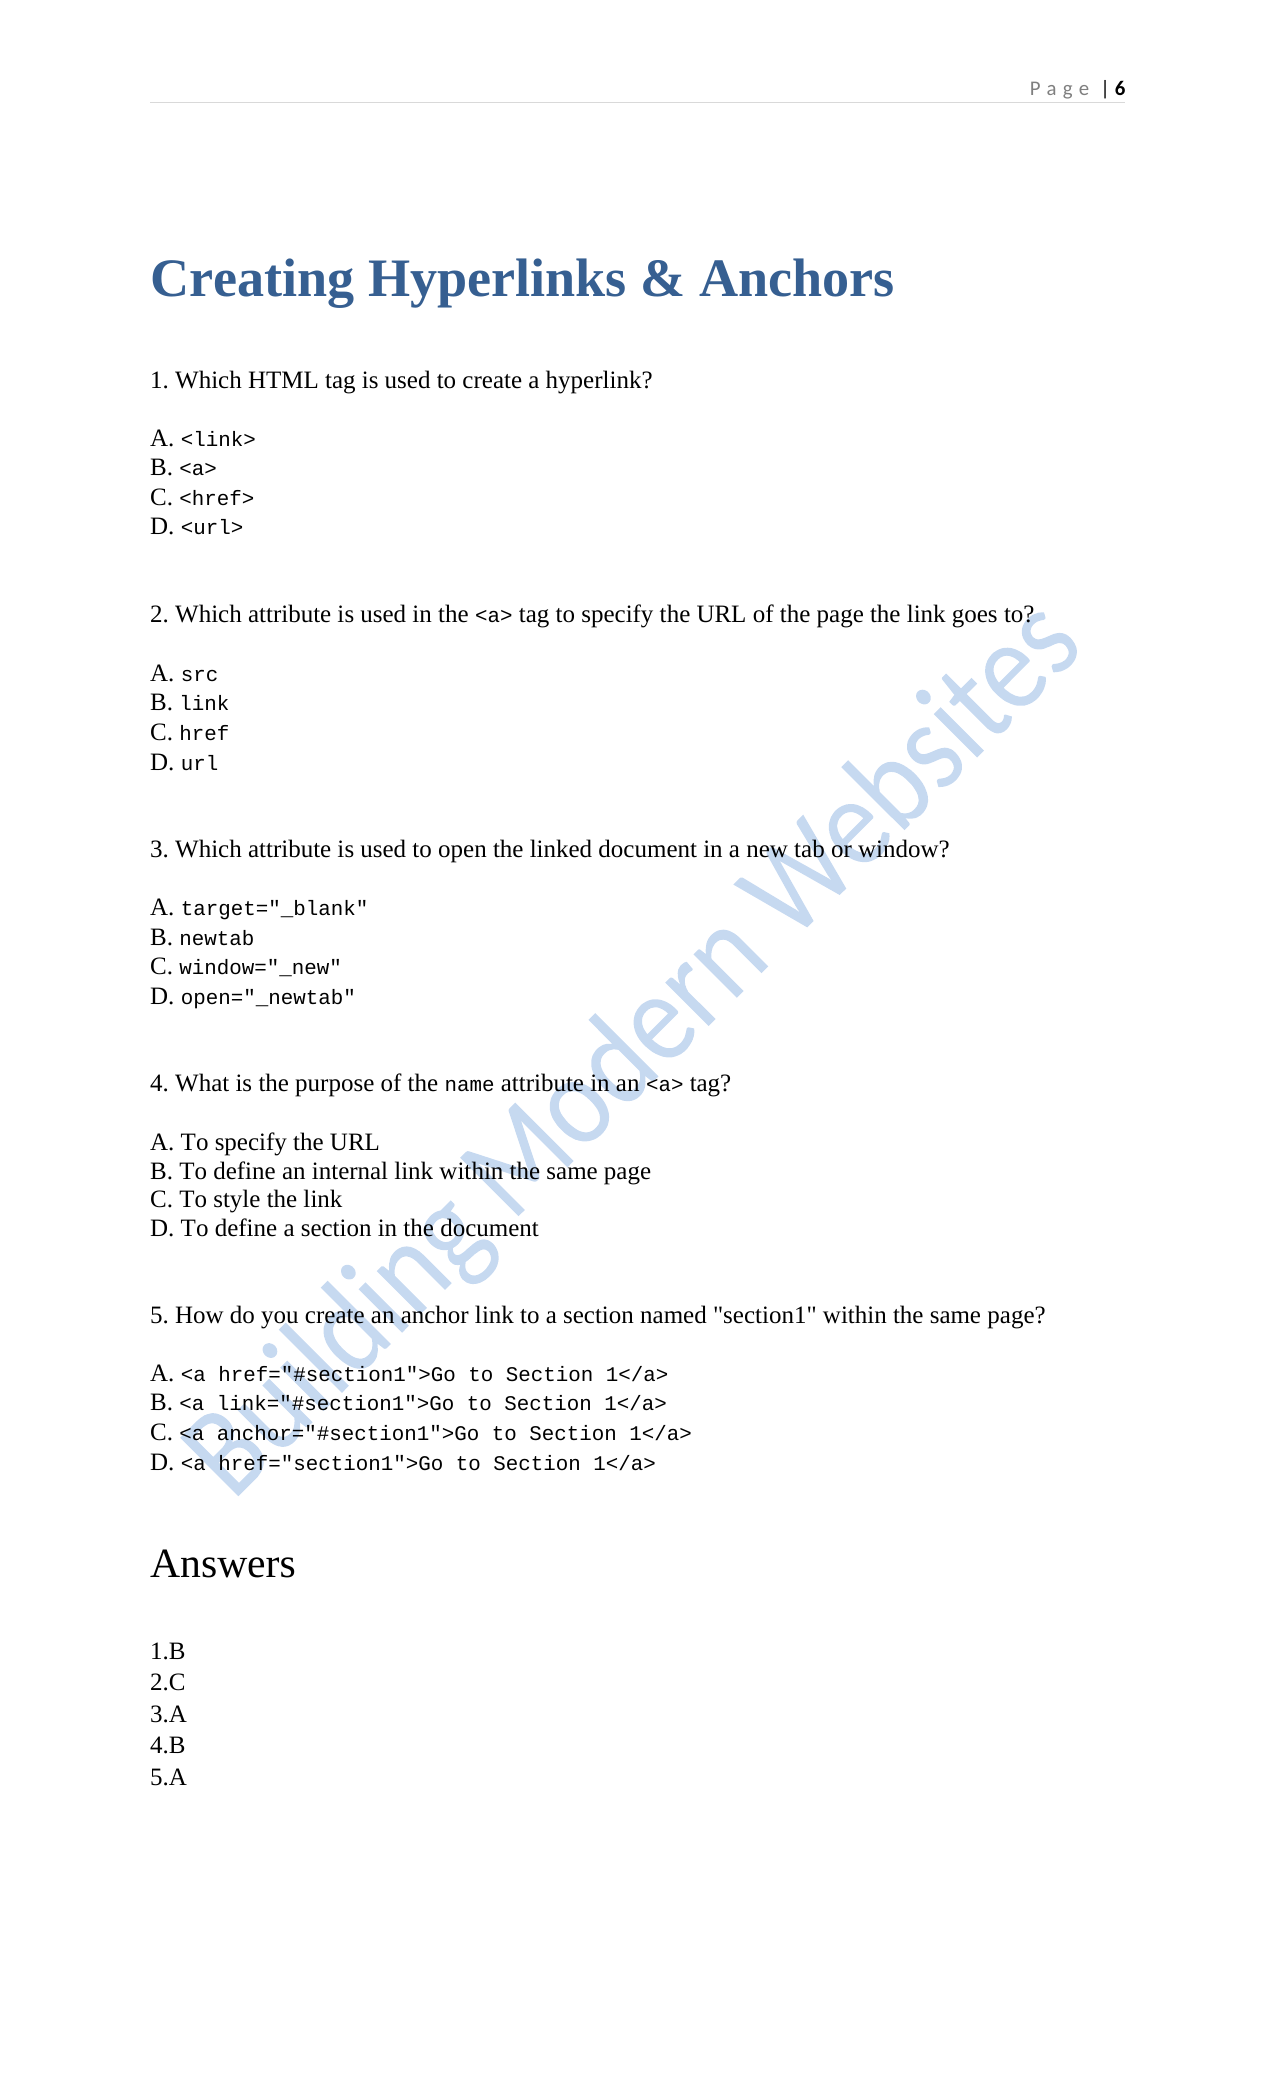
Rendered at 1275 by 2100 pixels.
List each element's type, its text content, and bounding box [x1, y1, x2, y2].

text A. <a href="#section1">Go to Section 1</a> B. <a link="#section1">Go to Section 1</a> C. <a anchor="#section1">Go to Section 1</a> D. <a href="section1">Go to Section 1</a> [150, 1358, 1125, 1476]
text A. To specify the URL B. To define an internal link within the same page C. To style the link D. To define a section in the document [150, 1127, 1125, 1271]
text 1.B 2.C 3.A 4.B 5.A [150, 1604, 1125, 1819]
text 2. Which attribute is used in the <a> tag to specify the URL of the page the link goes to? [150, 570, 1125, 629]
text A. target="_blank" B. newtab C. window="_new" D. open="_newtab" [150, 892, 1125, 1010]
text 1. Which HTML tag is used to create a hyperlink? [150, 365, 1125, 394]
text 3. Which attribute is used to open the linked document in a new tab or window? [150, 805, 1125, 863]
text A. src B. link C. href D. url [150, 658, 1125, 776]
subtitle Creating Hyperlinks & Anchors [150, 246, 1125, 308]
text A. <link> B. <a> C. <href> D. <url> [150, 423, 1125, 541]
text Answers [150, 1505, 1125, 1587]
text 4. What is the purpose of the name attribute in an <a> tag? [150, 1039, 1125, 1098]
text 5. How do you create an anchor link to a section named "section1" within the same page? [150, 1300, 1125, 1329]
